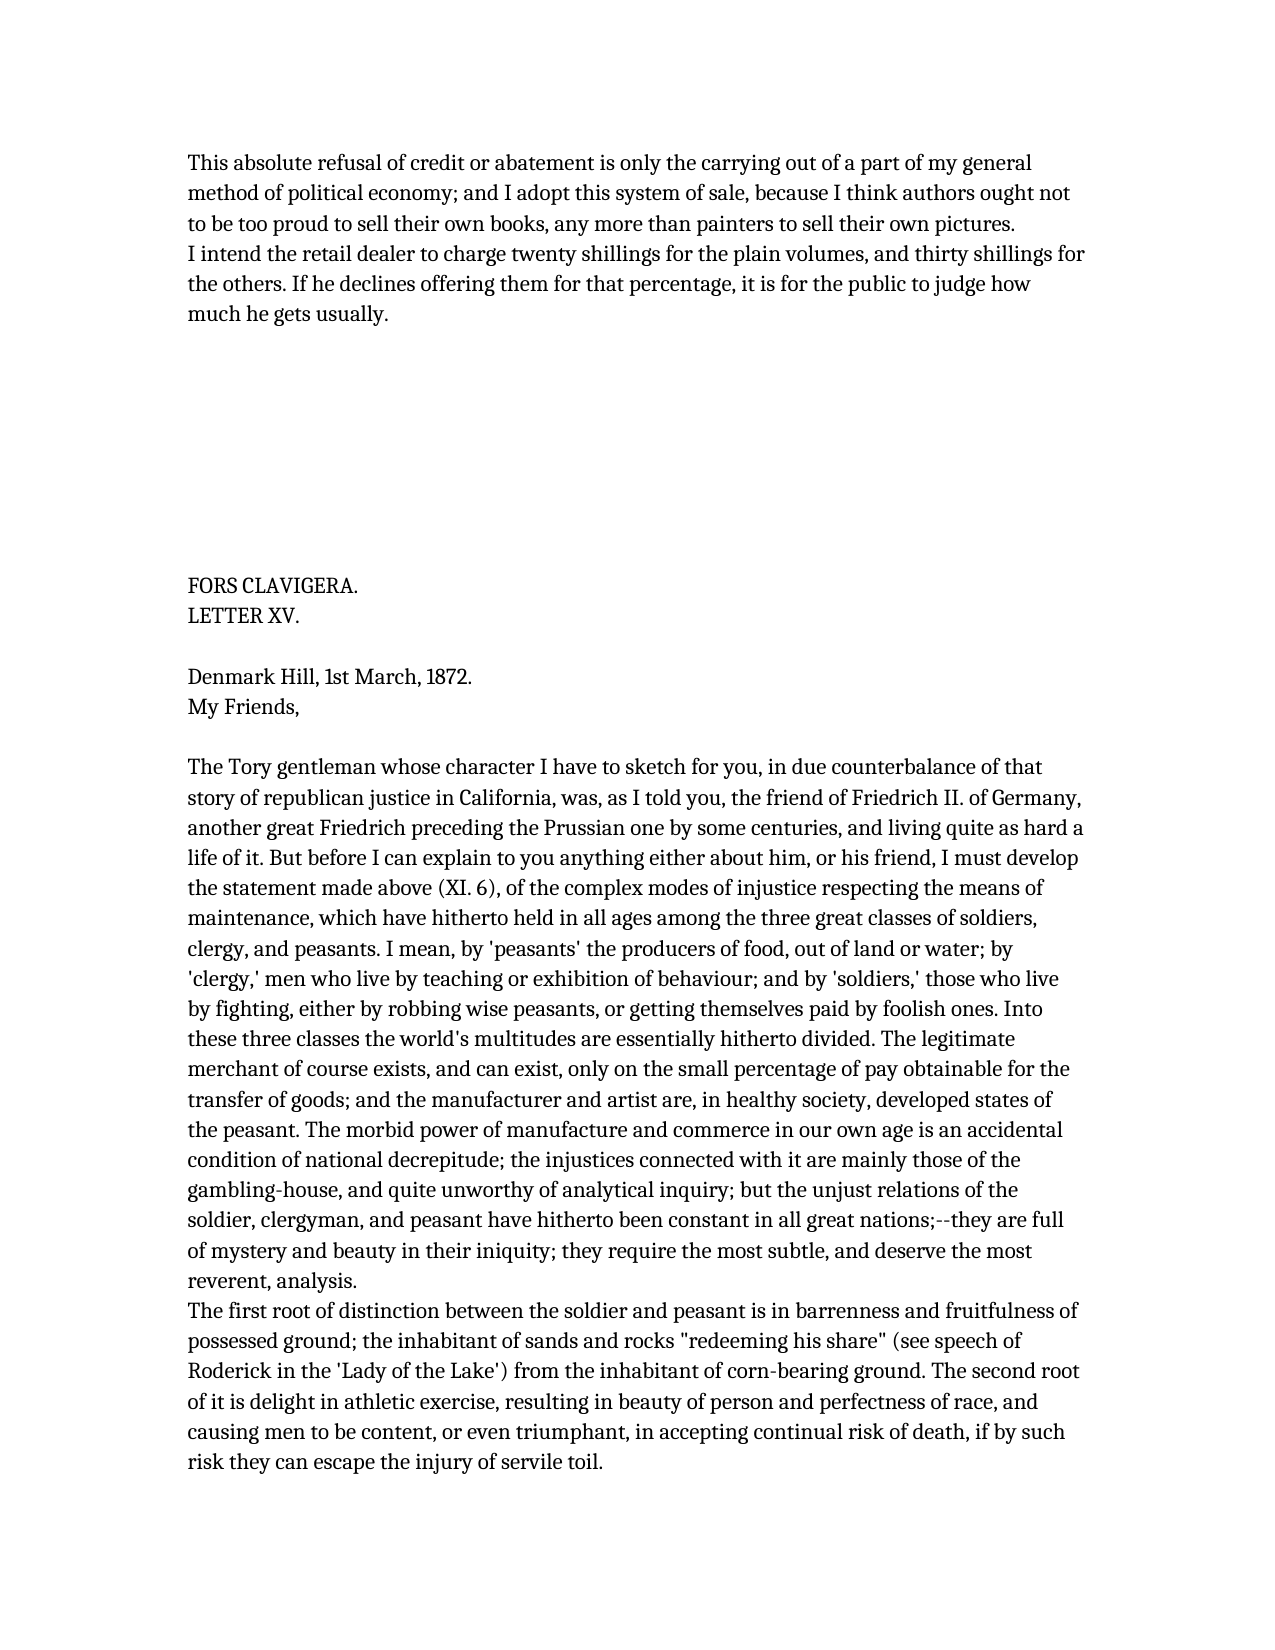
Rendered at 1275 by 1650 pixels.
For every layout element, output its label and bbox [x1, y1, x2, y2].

text [187, 150, 1087, 1475]
